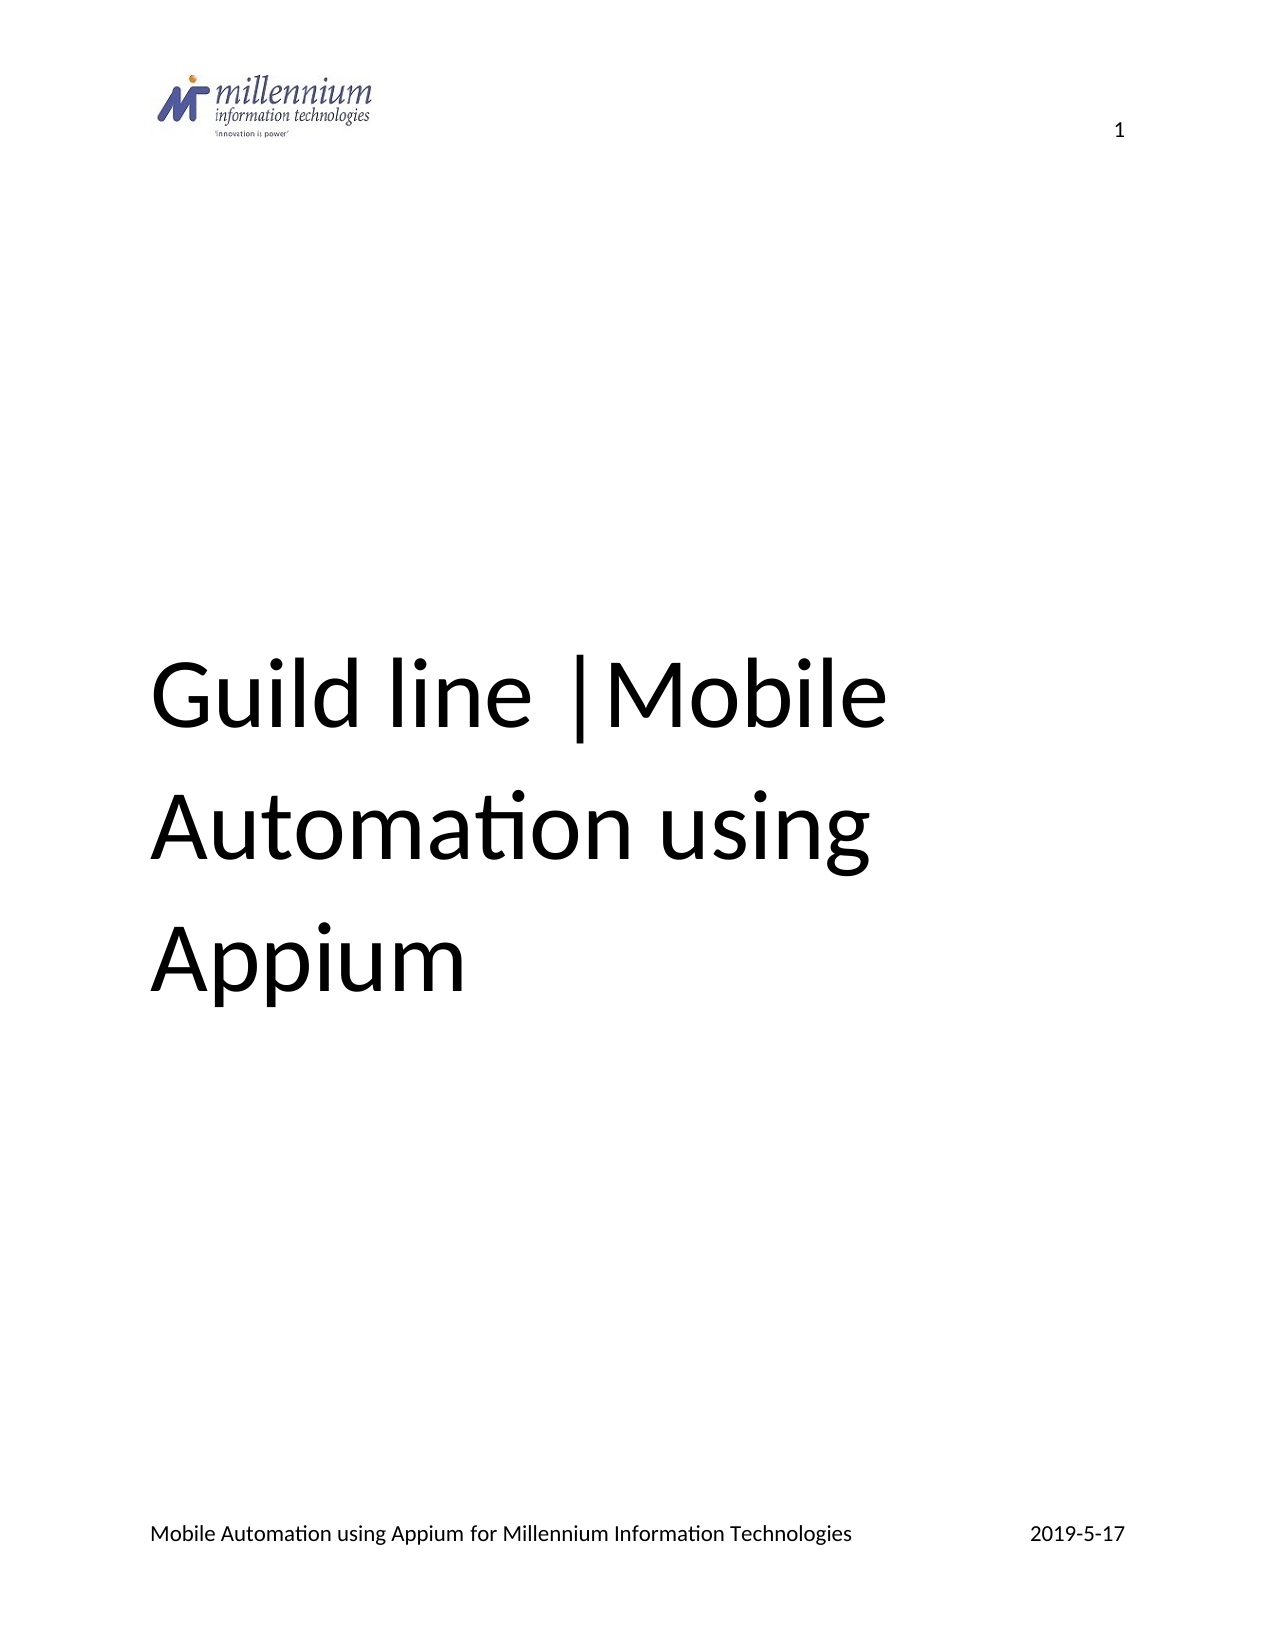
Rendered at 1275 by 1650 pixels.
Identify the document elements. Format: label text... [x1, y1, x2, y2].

picture [150, 75, 372, 138]
text Guild line |Mobile Automation using Appium [150, 631, 1125, 1016]
